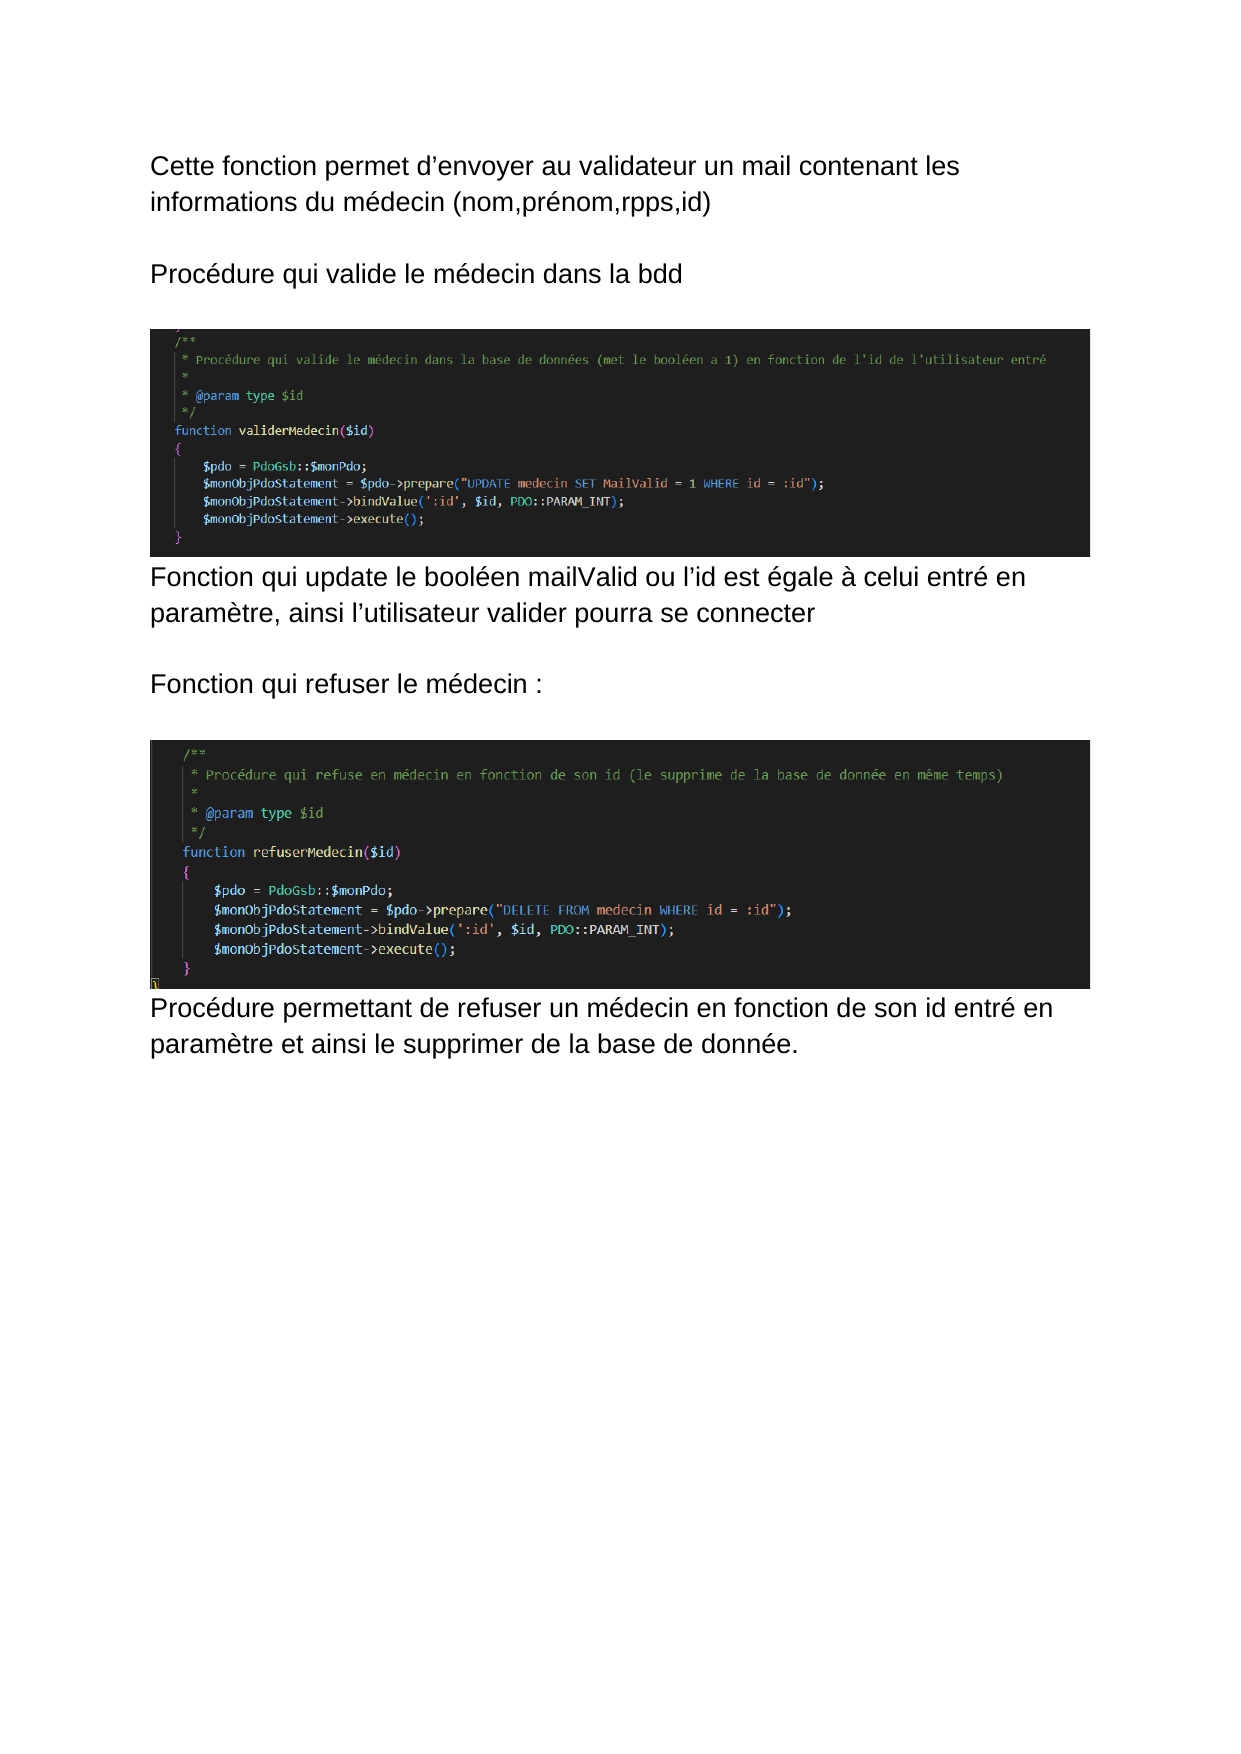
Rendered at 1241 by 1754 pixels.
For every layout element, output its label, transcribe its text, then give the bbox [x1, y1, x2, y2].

picture [150, 740, 1091, 989]
text Fonction qui update le booléen mailValid ou l’id est égale à celui entré en paramètre, ainsi l’utilisateur valider pourra se connecter [150, 561, 1090, 628]
text Fonction qui refuser le médecin : [150, 668, 1090, 700]
picture [150, 329, 1091, 557]
text Procédure permettant de refuser un médecin en fonction de son id entré en paramètre et ainsi le supprimer de la base de donnée. [150, 992, 1090, 1059]
text Procédure qui valide le médecin dans la bdd [150, 258, 1090, 289]
text Cette fonction permet d’envoyer au validateur un mail contenant les informations du médecin (nom,prénom,rpps,id) [150, 150, 1090, 217]
